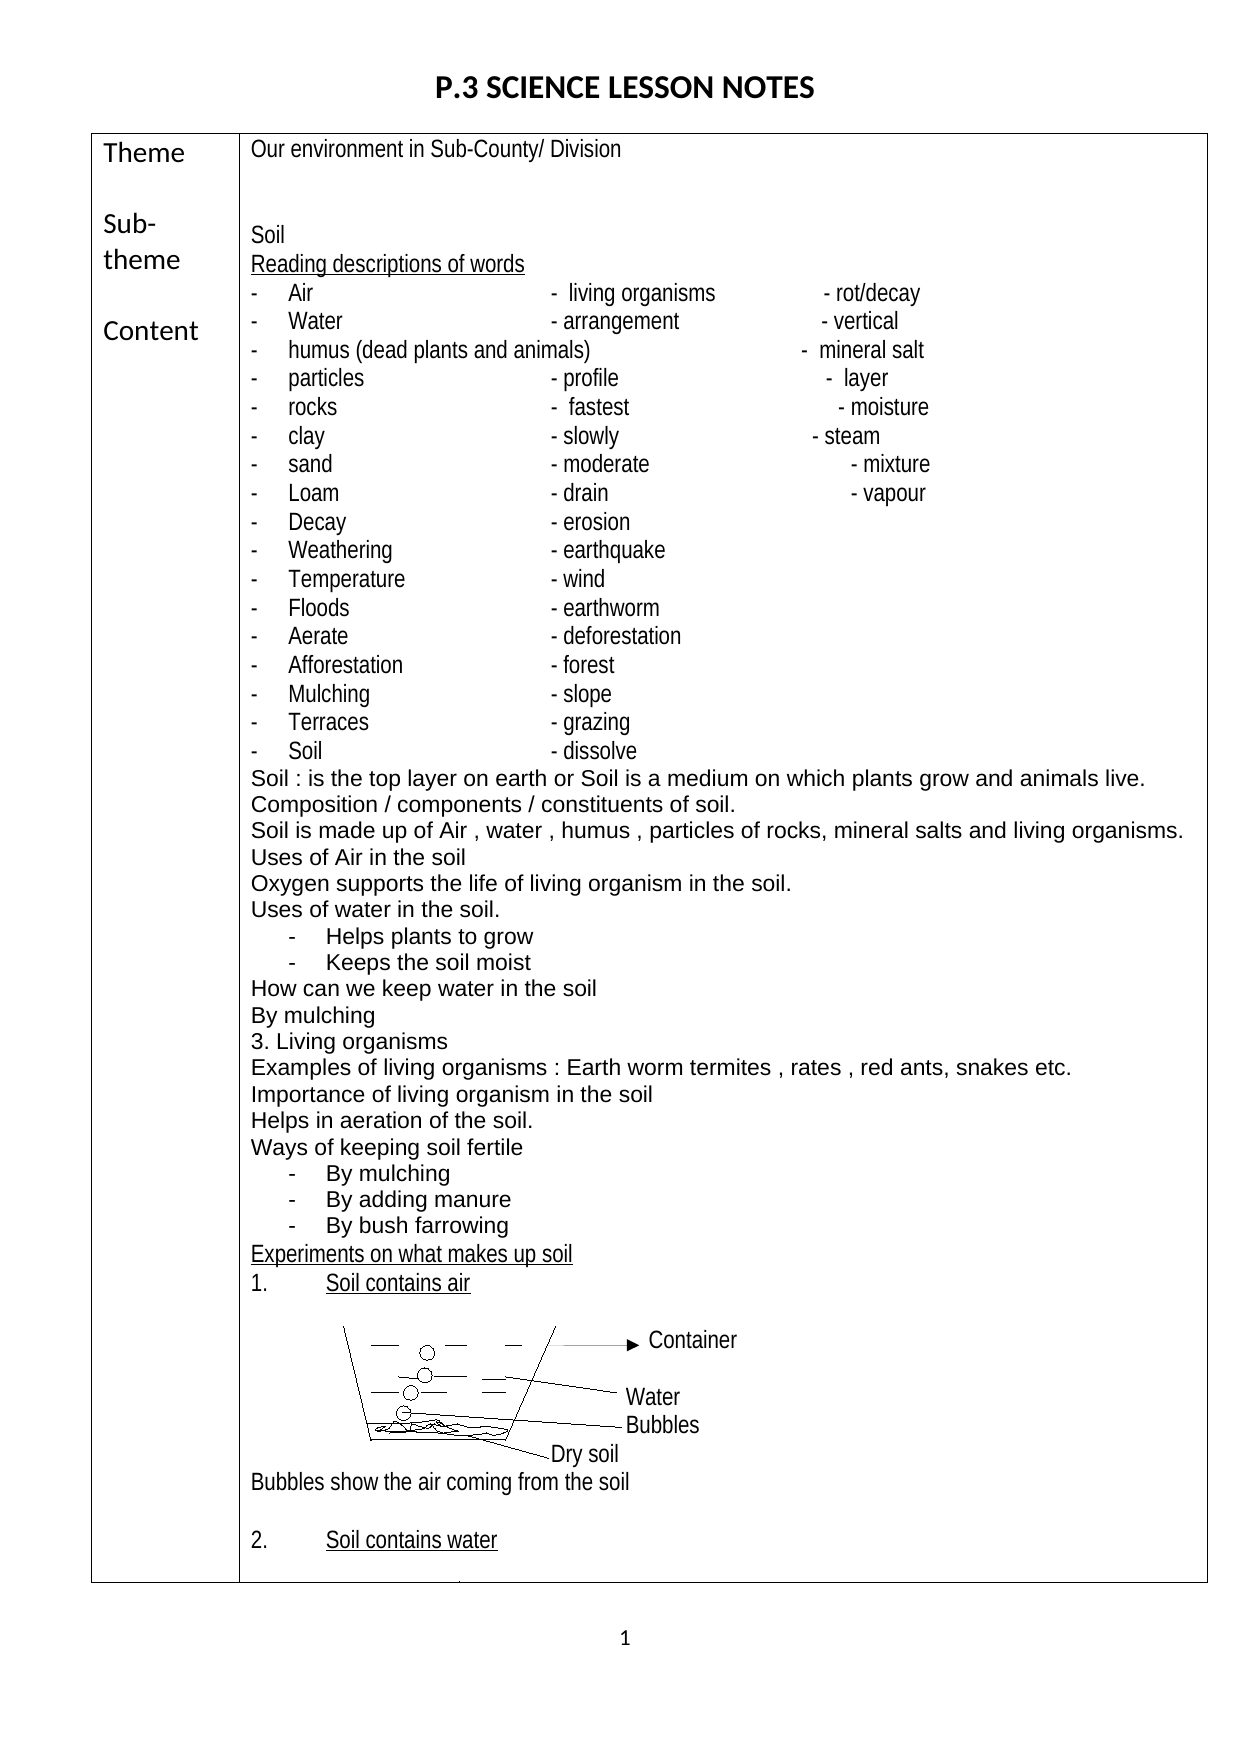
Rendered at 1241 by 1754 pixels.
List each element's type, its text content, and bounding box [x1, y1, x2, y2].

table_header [240, 134, 1207, 1582]
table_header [92, 134, 239, 1582]
text P.3 SCIENCE LESSON NOTES [103, 66, 1146, 106]
